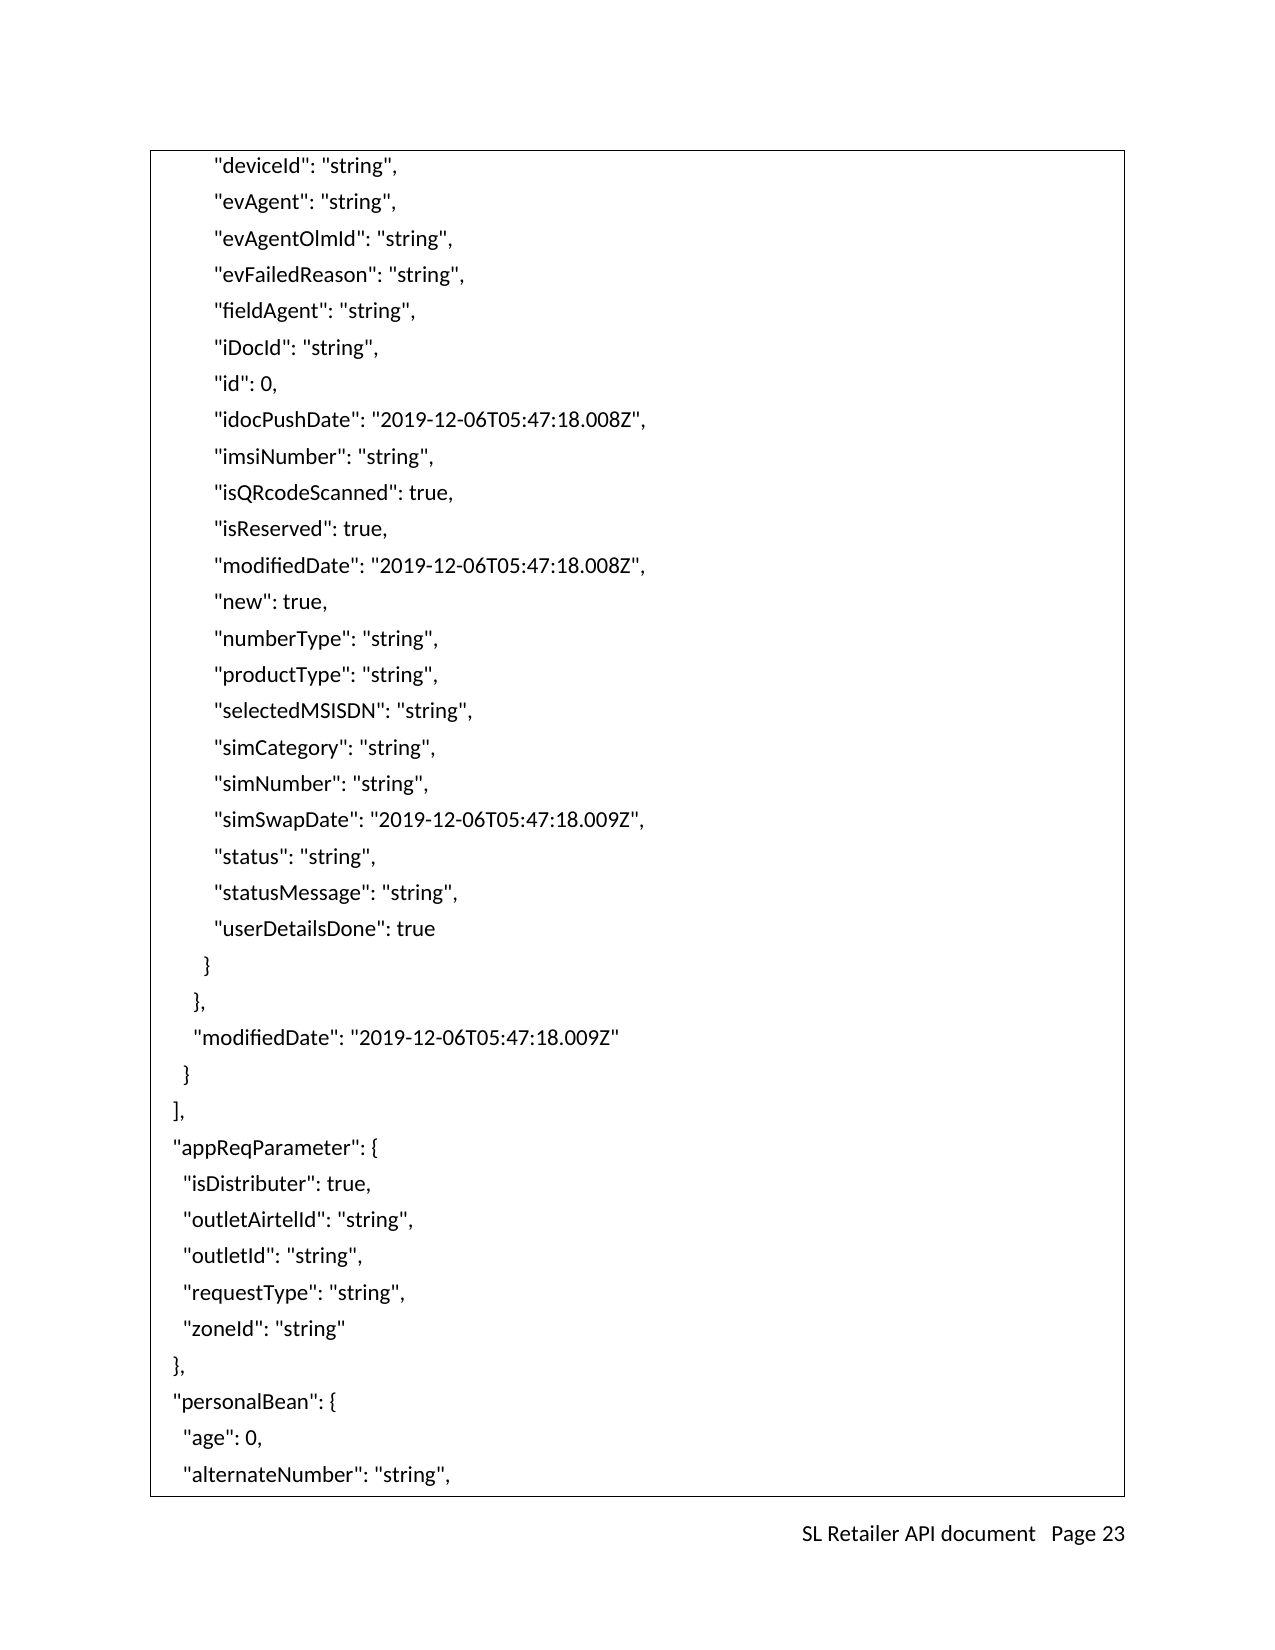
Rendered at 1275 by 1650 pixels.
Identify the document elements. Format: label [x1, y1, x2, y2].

table_header [151, 151, 1124, 1496]
